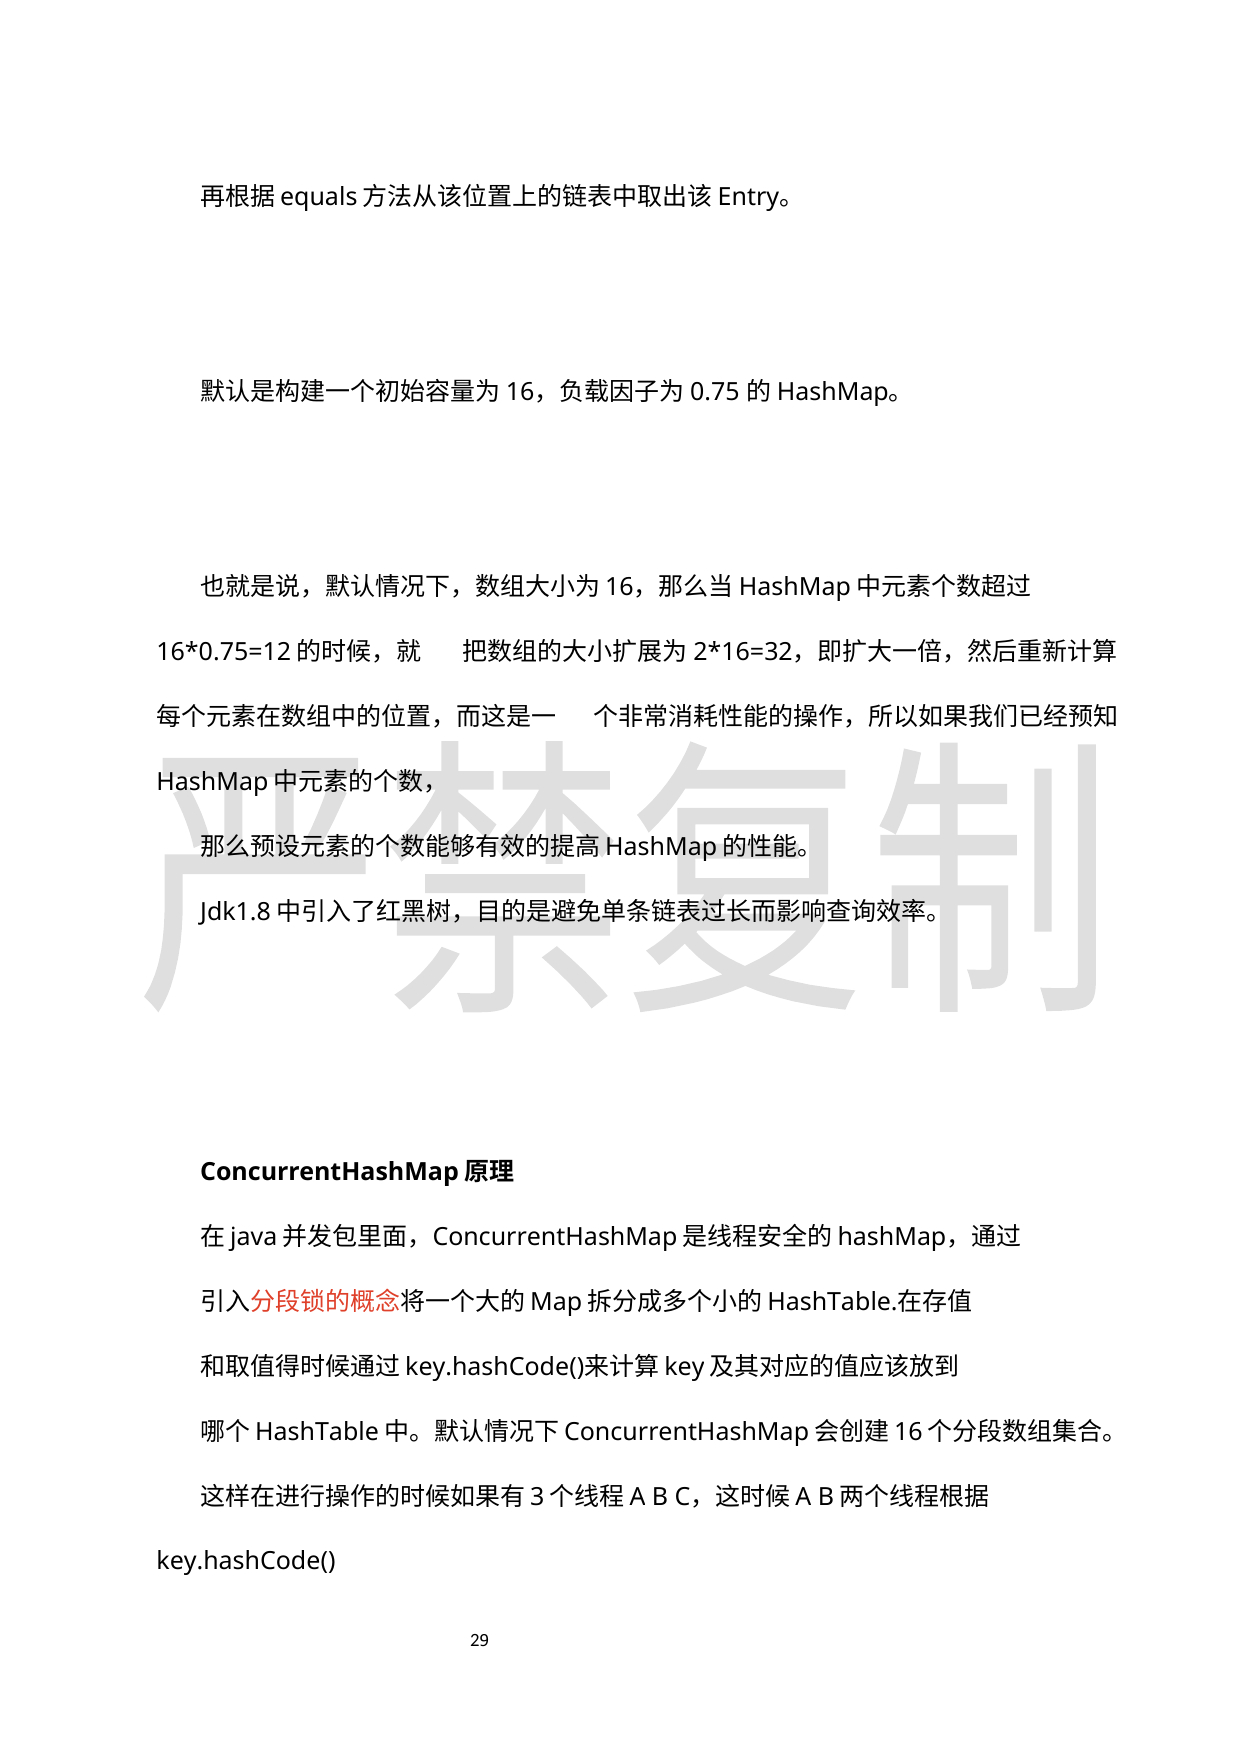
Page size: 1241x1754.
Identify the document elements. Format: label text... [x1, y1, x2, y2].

text 默认是构建一个初始容量为 16，负载因子为 0.75 的 HashMap。 [156, 357, 1128, 422]
text 在java并发包里面，ConcurrentHashMap是线程安全的hashMap，通过 [156, 1202, 1128, 1267]
text 哪个HashTable中。默认情况下ConcurrentHashMap会创建16个分段数组集合。 [156, 1397, 1128, 1462]
text 和取值得时候通过key.hashCode()来计算key及其对应的值应该放到 [156, 1332, 1128, 1397]
text 那么预设元素的个数能够有效的提高HashMap的性能。 [156, 812, 1128, 877]
text 引入分段锁的概念将一个大的Map拆分成多个小的HashTable.在存值 [156, 1267, 1128, 1332]
text ConcurrentHashMap原理 [156, 1137, 1128, 1202]
text Jdk1.8中引入了红黑树，目的是避免单条链表过长而影响查询效率。 [156, 877, 1128, 942]
text 再根据equals方法从该位置上的链表中取出该Entry。 [156, 162, 1128, 227]
text 这样在进行操作的时候如果有3个线程A B C，这时候A B两个线程根据key.hashCode() [156, 1462, 1128, 1592]
text 也就是说，默认情况下，数组大小为16，那么当HashMap中元素个数超过16*0.75=12的时候，就 把数组的大小扩展为 2*16=32，即扩大一倍，然后重新计算每个元素在数组中的位置，而这是一 个非常消耗性能的操作，所以如果我们已经预知HashMap中元素的个数， [156, 552, 1128, 812]
